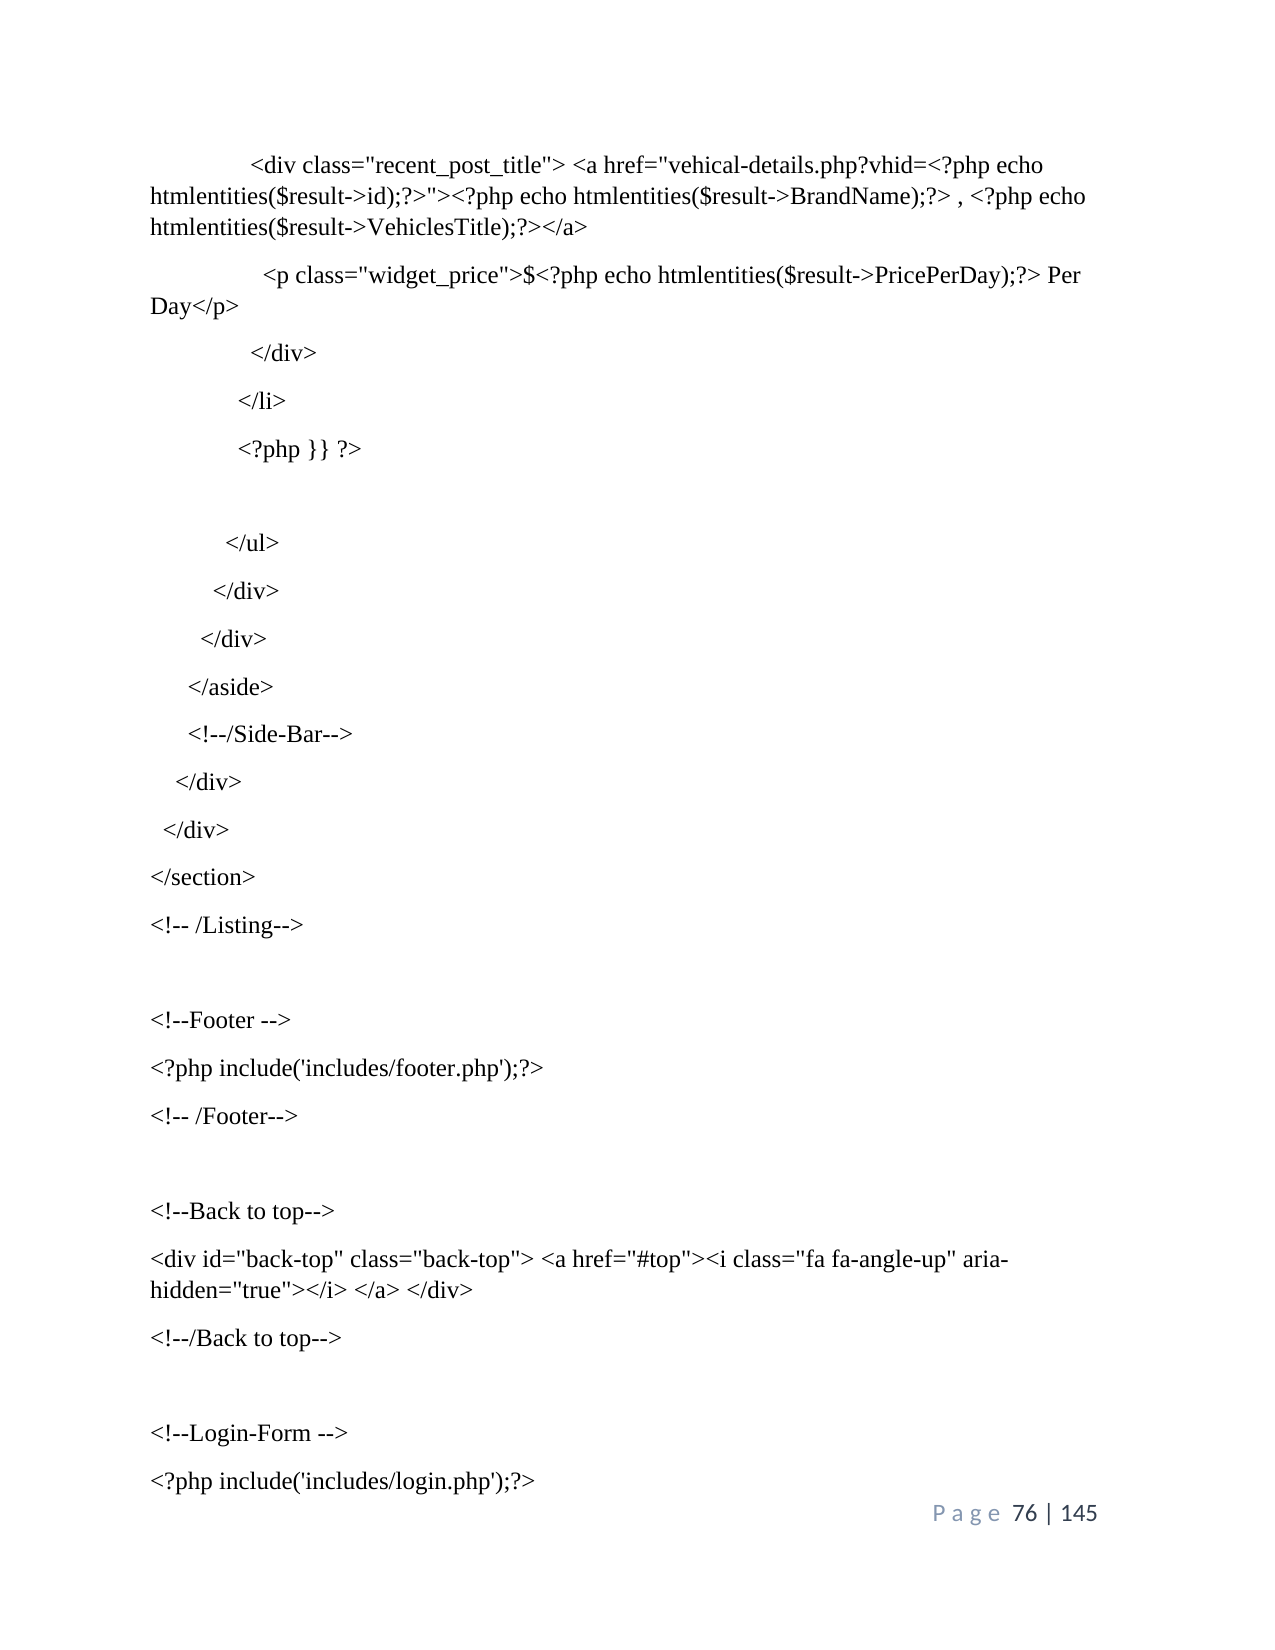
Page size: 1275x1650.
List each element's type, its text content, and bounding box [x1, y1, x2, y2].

text </ul> [150, 528, 1125, 557]
text </div> [150, 815, 1125, 843]
text <!--Login-Form --> [150, 1418, 1125, 1447]
text <div id="back-top" class="back-top"> <a href="#top"><i class="fa fa-angle-up" aria-hidden="true"></i> </a> </div> [150, 1244, 1125, 1304]
text </aside> [150, 672, 1125, 700]
text </section> [150, 862, 1125, 891]
text <!--Footer --> [150, 1006, 1125, 1034]
text <!--/Back to top--> [150, 1323, 1125, 1352]
text <p class="widget_price">$<?php echo htmlentities($result->PricePerDay);?> Per Day</p> [150, 260, 1125, 319]
text <?php include('includes/footer.php');?> [150, 1053, 1125, 1082]
text <div class="recent_post_title"> <a href="vehical-details.php?vhid=<?php echo htmlentities($result->id);?>"><?php echo htmlentities($result->BrandName);?> , <?php echo htmlentities($result->VehiclesTitle);?></a> [150, 150, 1125, 241]
text <?php }} ?> [150, 434, 1125, 463]
text <!-- /Footer--> [150, 1101, 1125, 1130]
text <!-- /Listing--> [150, 910, 1125, 939]
text </div> [150, 767, 1125, 796]
text </div> [150, 576, 1125, 605]
text <?php include('includes/login.php');?> [150, 1466, 1125, 1495]
text </div> [150, 338, 1125, 367]
text </div> [150, 624, 1125, 653]
text </li> [150, 386, 1125, 415]
text <!--/Side-Bar--> [150, 719, 1125, 748]
text <!--Back to top--> [150, 1196, 1125, 1225]
